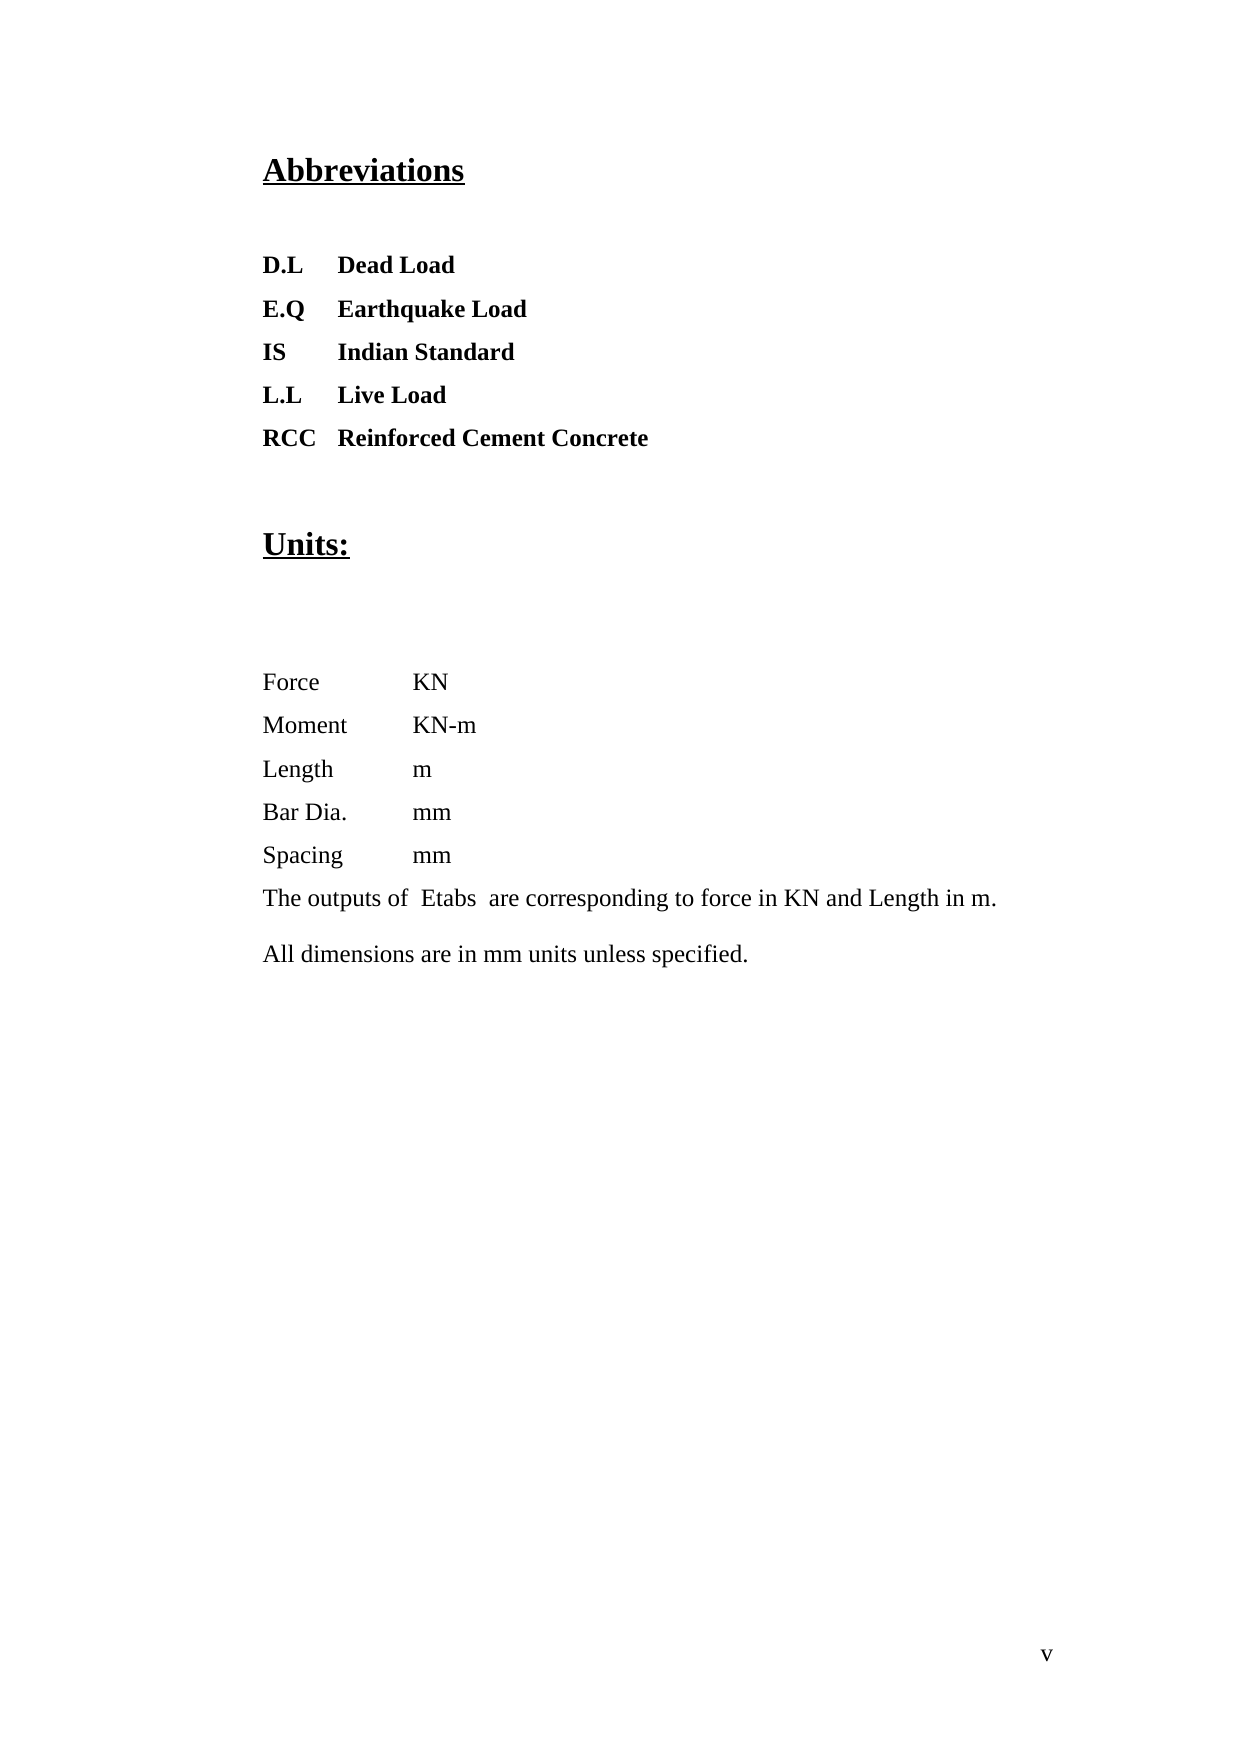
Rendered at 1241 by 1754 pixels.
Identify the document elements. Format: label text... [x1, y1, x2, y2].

text IS Indian Standard [187, 337, 1090, 366]
text Length m [187, 754, 1090, 782]
text Units: [187, 524, 1090, 562]
text L.L Live Load [187, 380, 1090, 409]
text E.Q Earthquake Load [187, 294, 1090, 322]
text RCC Reinforced Cement Concrete [187, 423, 1090, 452]
text Spacing mm [187, 840, 1090, 869]
text Force KN [187, 667, 1090, 696]
text Bar Dia. mm [187, 797, 1090, 826]
text All dimensions are in mm units unless specified. [187, 939, 1090, 967]
text The outputs of Etabs are corresponding to force in KN and Length in m. [187, 883, 1090, 912]
text D.L Dead Load [187, 251, 1090, 279]
text Moment KN-m [187, 711, 1090, 739]
text Abbreviations [187, 150, 1090, 188]
